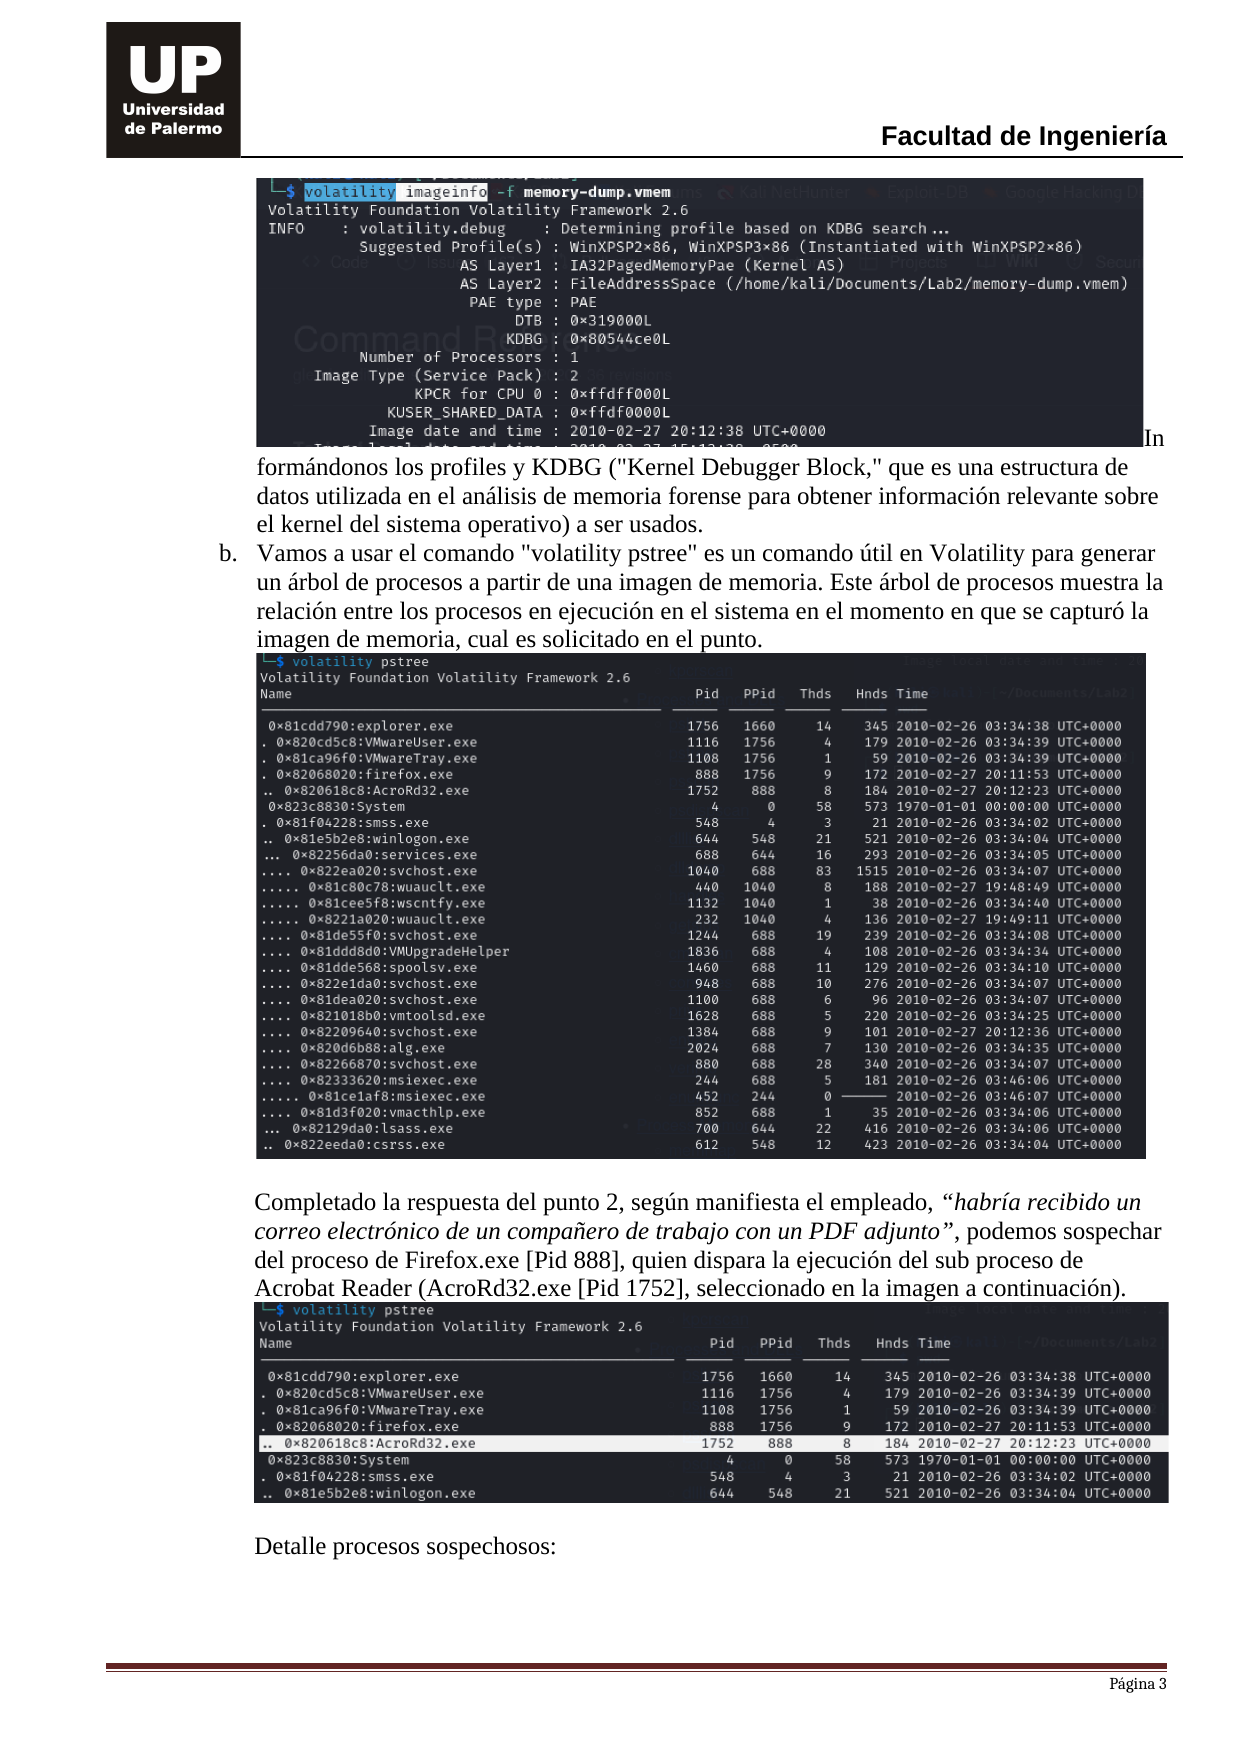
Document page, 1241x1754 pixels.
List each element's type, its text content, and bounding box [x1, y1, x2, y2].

picture [256, 178, 1144, 447]
picture [106, 22, 241, 158]
list Vamos a usar el comando "volatility pstree" es un comando útil en Volatility para generar un árbol de procesos a partir de una imagen de memoria. Este árbol de procesos muestra la relación entre los procesos en ejecución en el sistema en el momento en que se capturó la imagen de memoria, cual es solicitado en el punto. [219, 538, 1167, 653]
text Completado la respuesta del punto 2, según manifiesta el empleado, “habría recibido un correo electrónico de un compañero de trabajo con un PDF adjunto”, podemos sospechar del proceso de Firefox.exe [Pid 888], quien dispara la ejecución del sub proceso de Acrobat Reader (AcroRd32.exe [Pid 1752], seleccionado en la imagen a continuación). [254, 1187, 1167, 1302]
text Detalle procesos sospechosos: [254, 1531, 1167, 1560]
picture [254, 1302, 1169, 1503]
picture [256, 653, 1146, 1159]
